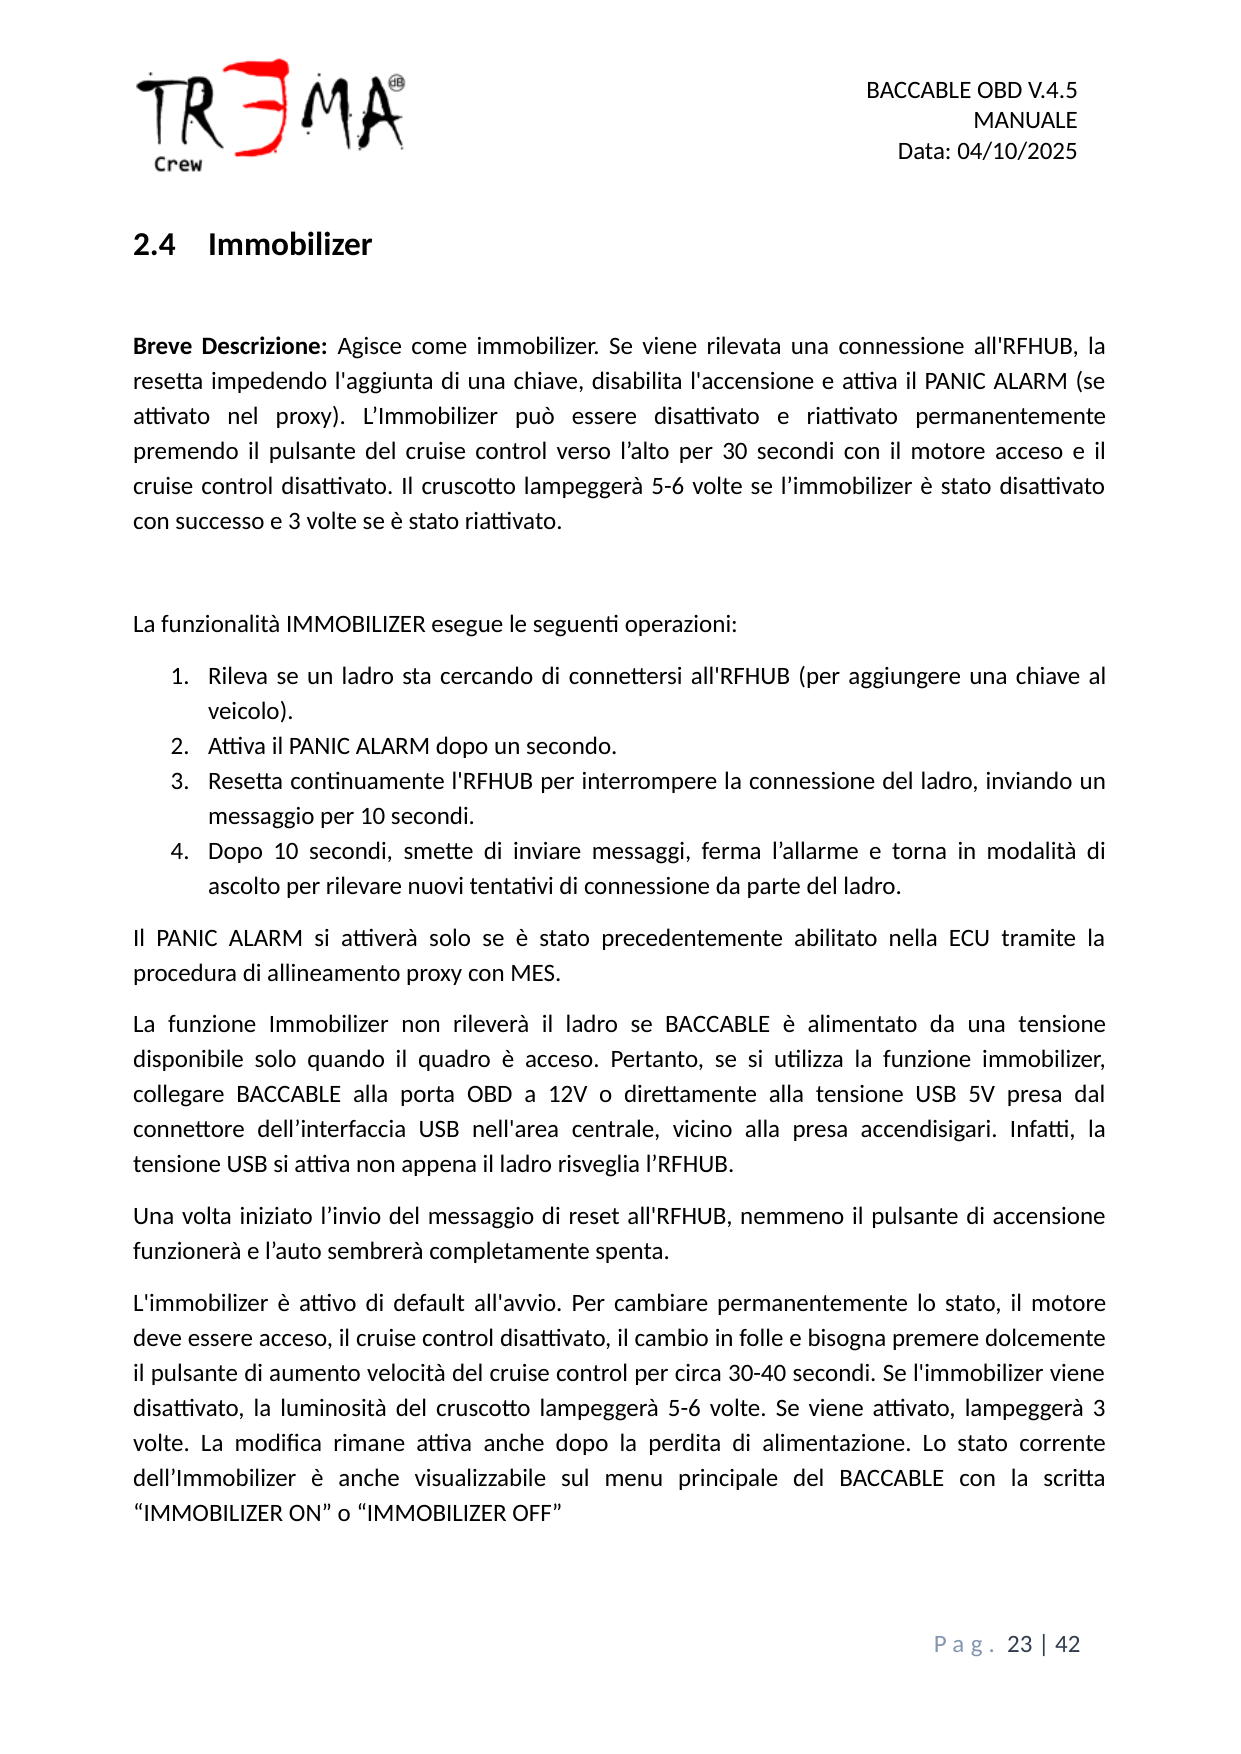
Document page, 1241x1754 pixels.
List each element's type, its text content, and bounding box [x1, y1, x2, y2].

text La funzione Immobilizer non rileverà il ladro se BACCABLE è alimentato da una tensione disponibile solo quando il quadro è acceso. Pertanto, se si utilizza la funzione immobilizer, collegare BACCABLE alla porta OBD a 12V o direttamente alla tensione USB 5V presa dal connettore dell’interfaccia USB nell'area centrale, vicino alla presa accendisigari. Infatti, la tensione USB si attiva non appena il ladro risveglia l’RFHUB. [133, 1008, 1107, 1179]
picture [135, 56, 408, 174]
list Attiva il PANIC ALARM dopo un secondo. [170, 730, 1107, 761]
text Breve Descrizione: Agisce come immobilizer. Se viene rilevata una connessione all'RFHUB, la resetta impedendo l'aggiunta di una chiave, disabilita l'accensione e attiva il PANIC ALARM (se attivato nel proxy). L’Immobilizer può essere disattivato e riattivato permanentemente premendo il pulsante del cruise control verso l’alto per 30 secondi con il motore acceso e il cruise control disattivato. Il cruscotto lampeggerà 5-6 volte se l’immobilizer è stato disattivato con successo e 3 volte se è stato riattivato. [133, 330, 1107, 536]
list Resetta continuamente l'RFHUB per interrompere la connessione del ladro, inviando un messaggio per 10 secondi. [170, 765, 1107, 831]
list Rileva se un ladro sta cercando di connettersi all'RFHUB (per aggiungere una chiave al veicolo). [170, 660, 1107, 726]
text Il PANIC ALARM si attiverà solo se è stato precedentemente abilitato nella ECU tramite la procedura di allineamento proxy con MES. [133, 922, 1107, 987]
text L'immobilizer è attivo di default all'avvio. Per cambiare permanentemente lo stato, il motore deve essere acceso, il cruise control disattivato, il cambio in folle e bisogna premere dolcemente il pulsante di aumento velocità del cruise control per circa 30-40 secondi. Se l'immobilizer viene disattivato, la luminosità del cruscotto lampeggerà 5-6 volte. Se viene attivato, lampeggerà 3 volte. La modifica rimane attiva anche dopo la perdita di alimentazione. Lo stato corrente dell’Immobilizer è anche visualizzabile sul menu principale del BACCABLE con la scritta “IMMOBILIZER ON” o “IMMOBILIZER OFF” [133, 1287, 1107, 1527]
text Una volta iniziato l’invio del messaggio di reset all'RFHUB, nemmeno il pulsante di accensione funzionerà e l’auto sembrerà completamente spenta. [133, 1200, 1107, 1266]
subtitle 2.4 Immobilizer [133, 223, 1107, 264]
text La funzionalità IMMOBILIZER esegue le seguenti operazioni: [133, 608, 1107, 639]
list Dopo 10 secondi, smette di inviare messaggi, ferma l’allarme e torna in modalità di ascolto per rilevare nuovi tentativi di connessione da parte del ladro. [170, 835, 1107, 901]
